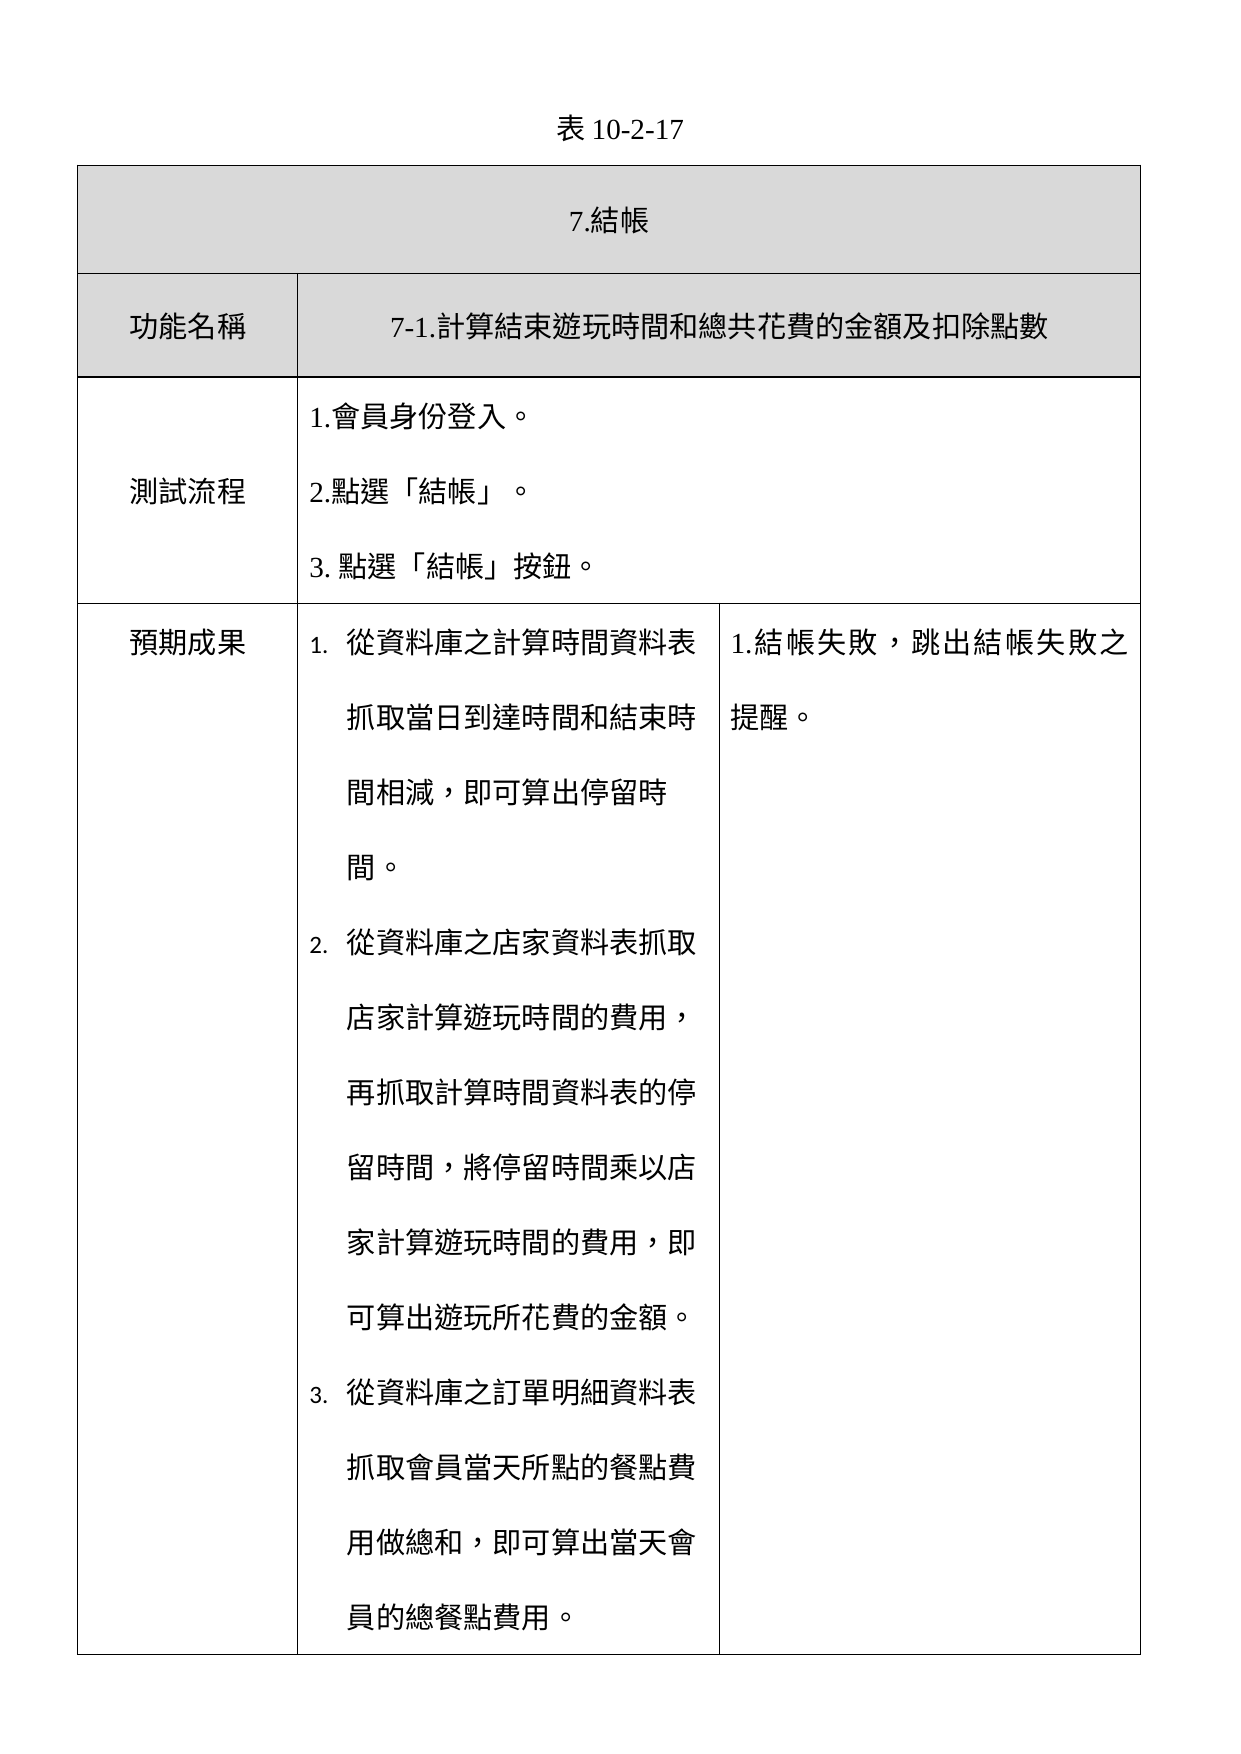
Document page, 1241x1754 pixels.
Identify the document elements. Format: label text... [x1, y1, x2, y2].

table_cell 1.會員身份登入。 2.點選「結帳」。 3. 點選「結帳」按鈕。 [298, 378, 1140, 602]
table_cell 1.結帳失敗，跳出結帳失敗之提醒。 [720, 604, 1140, 1653]
table_cell 7-1.計算結束遊玩時間和總共花費的金額及扣除點數 [298, 274, 1140, 376]
table_cell 功能名稱 [78, 274, 297, 376]
table_header 7.結帳 [78, 166, 1140, 273]
table_cell 預期成果 [78, 604, 297, 1653]
text 表10-2-17 [89, 89, 1152, 164]
table_cell 測試流程 [78, 378, 297, 602]
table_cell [298, 604, 719, 1653]
